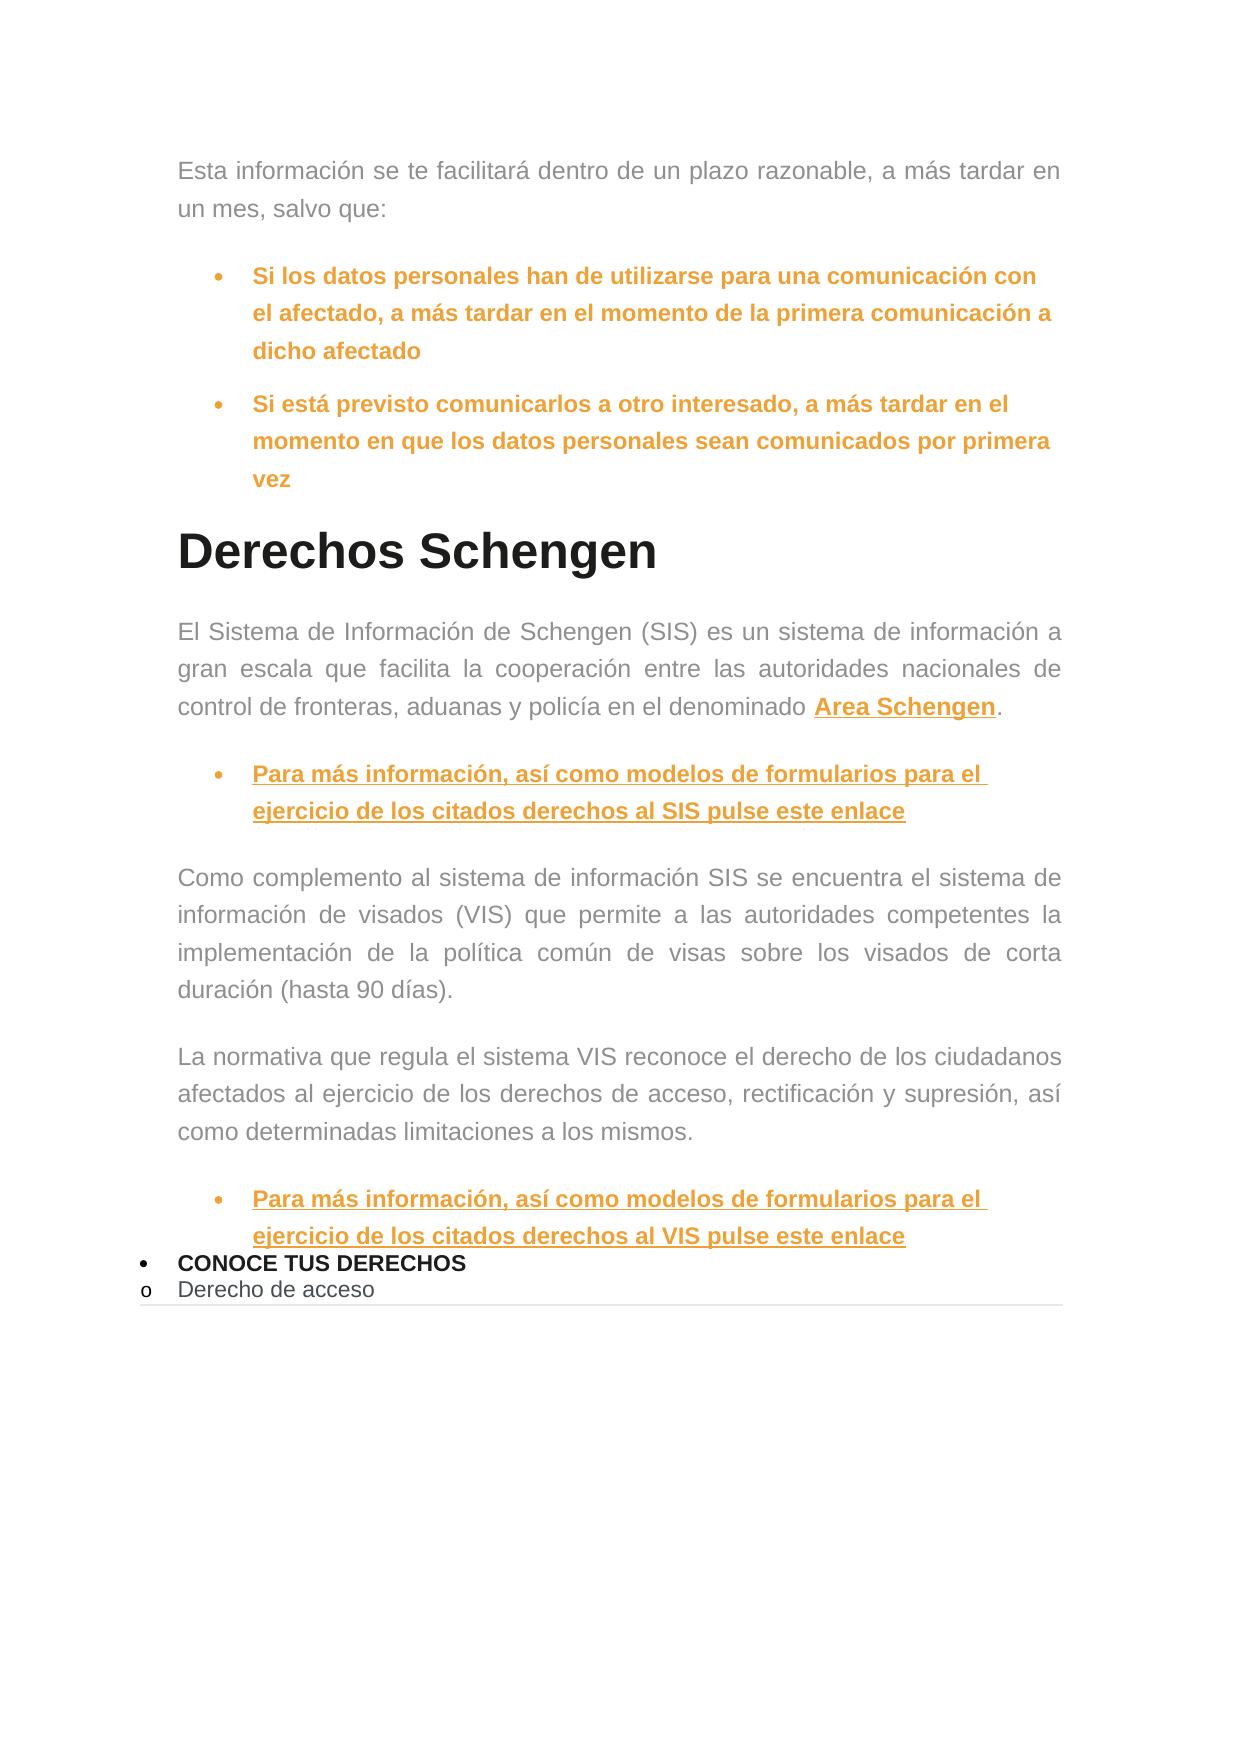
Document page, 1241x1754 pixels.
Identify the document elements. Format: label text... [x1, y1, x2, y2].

list Para más información, así como modelos de formularios para el ejercicio de los citados derechos al SIS pulse este enlace [215, 750, 1063, 825]
list Derecho de acceso [140, 1276, 1063, 1304]
list Para más información, así como modelos de formularios para el ejercicio de los citados derechos al VIS pulse este enlace [215, 1175, 1063, 1250]
subtitle Derechos Schengen [177, 522, 1063, 579]
list CONOCE TUS DERECHOS [140, 1250, 1063, 1276]
list Si está previsto comunicarlos a otro interesado, a más tardar en el momento en que los datos personales sean comunicados por primera vez [215, 380, 1063, 492]
text El Sistema de Información de Schengen (SIS) es un sistema de información a gran escala que facilita la cooperación entre las autoridades nacionales de control de fronteras, aduanas y policía en el denominado Area Schengen. [177, 608, 1063, 721]
list Si los datos personales han de utilizarse para una comunicación con el afectado, a más tardar en el momento de la primera comunicación a dicho afectado [215, 252, 1063, 364]
text Esta información se te facilitará dentro de un plazo razonable, a más tardar en un mes, salvo que: [177, 148, 1063, 223]
text La normativa que regula el sistema VIS reconoce el derecho de los ciudadanos afectados al ejercicio de los derechos de acceso, rectificación y supresión, así como determinadas limitaciones a los mismos. [177, 1033, 1063, 1146]
text Como complemento al sistema de información SIS se encuentra el sistema de información de visados (VIS) que permite a las autoridades competentes la implementación de la política común de visas sobre los visados de corta duración (hasta 90 días). [177, 854, 1063, 1004]
